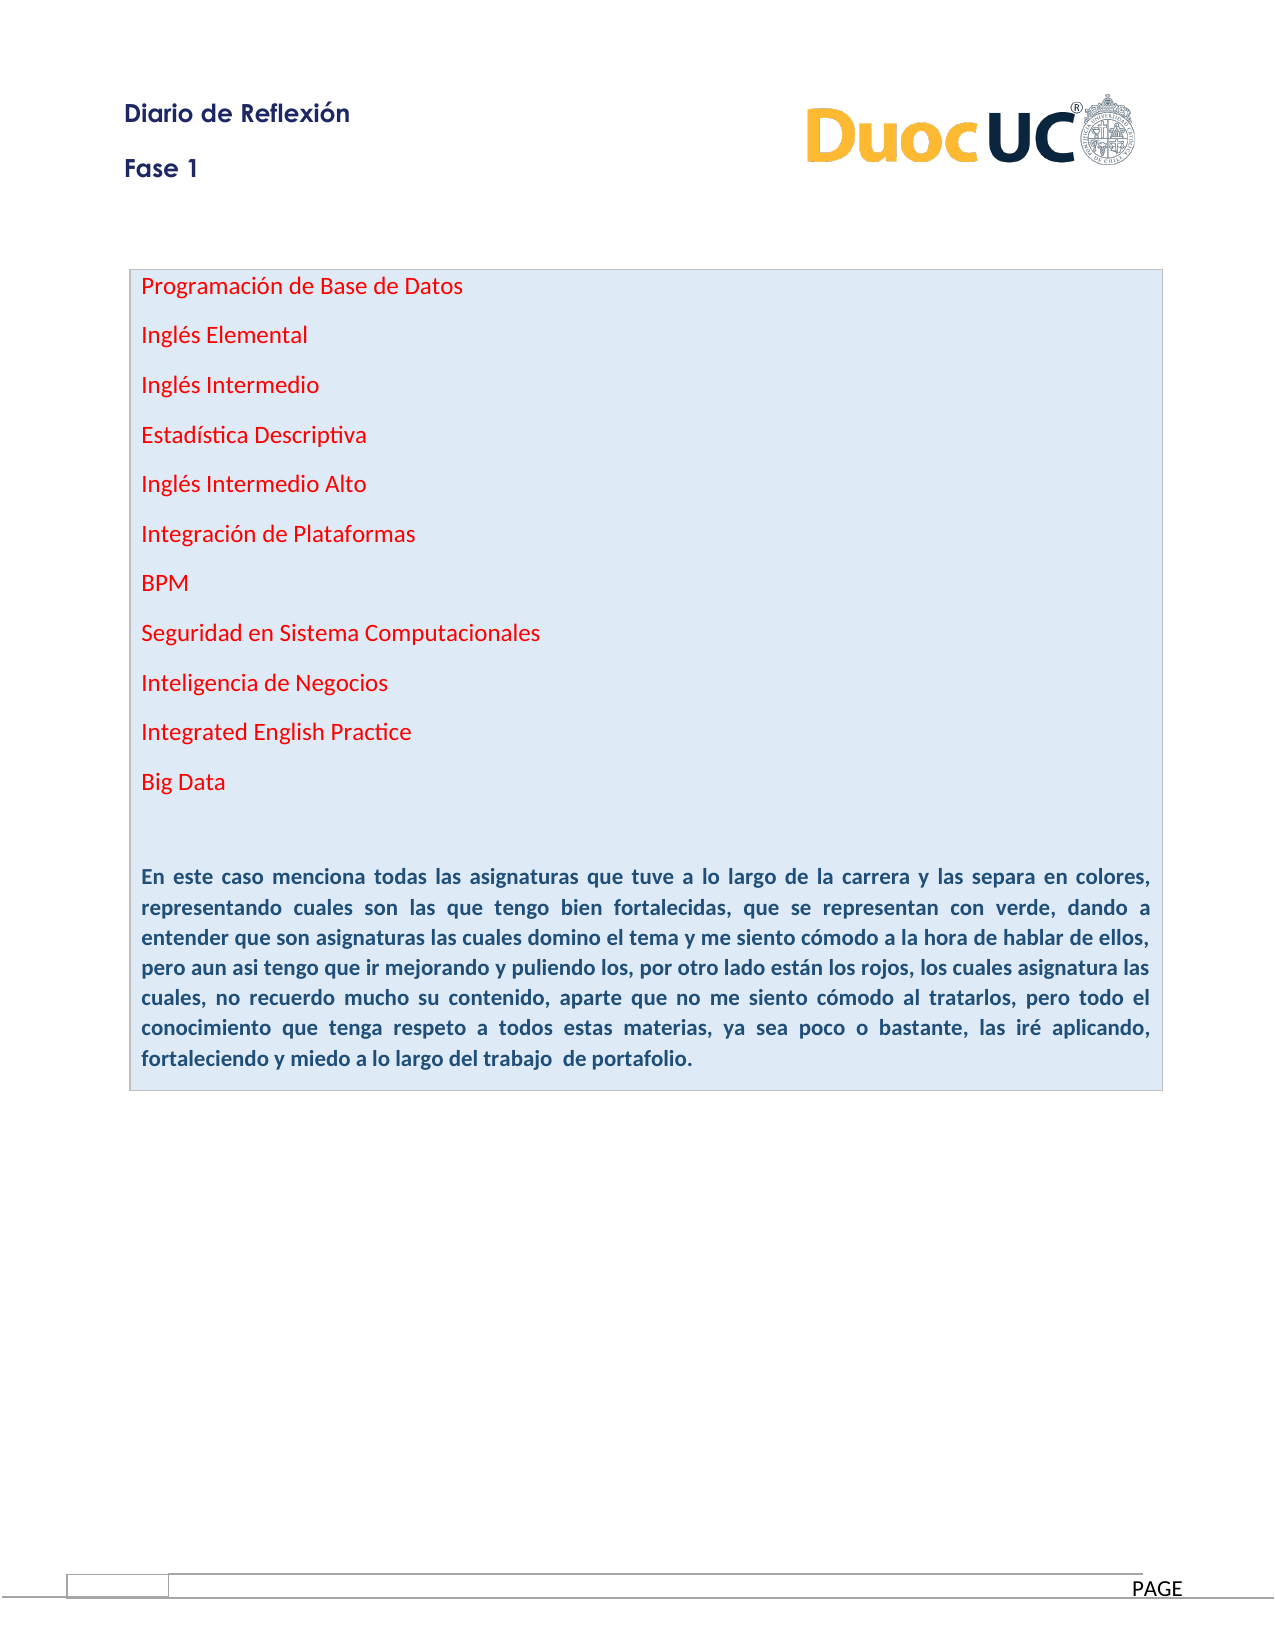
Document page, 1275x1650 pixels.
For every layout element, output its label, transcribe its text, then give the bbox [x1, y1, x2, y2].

picture [807, 94, 1135, 165]
